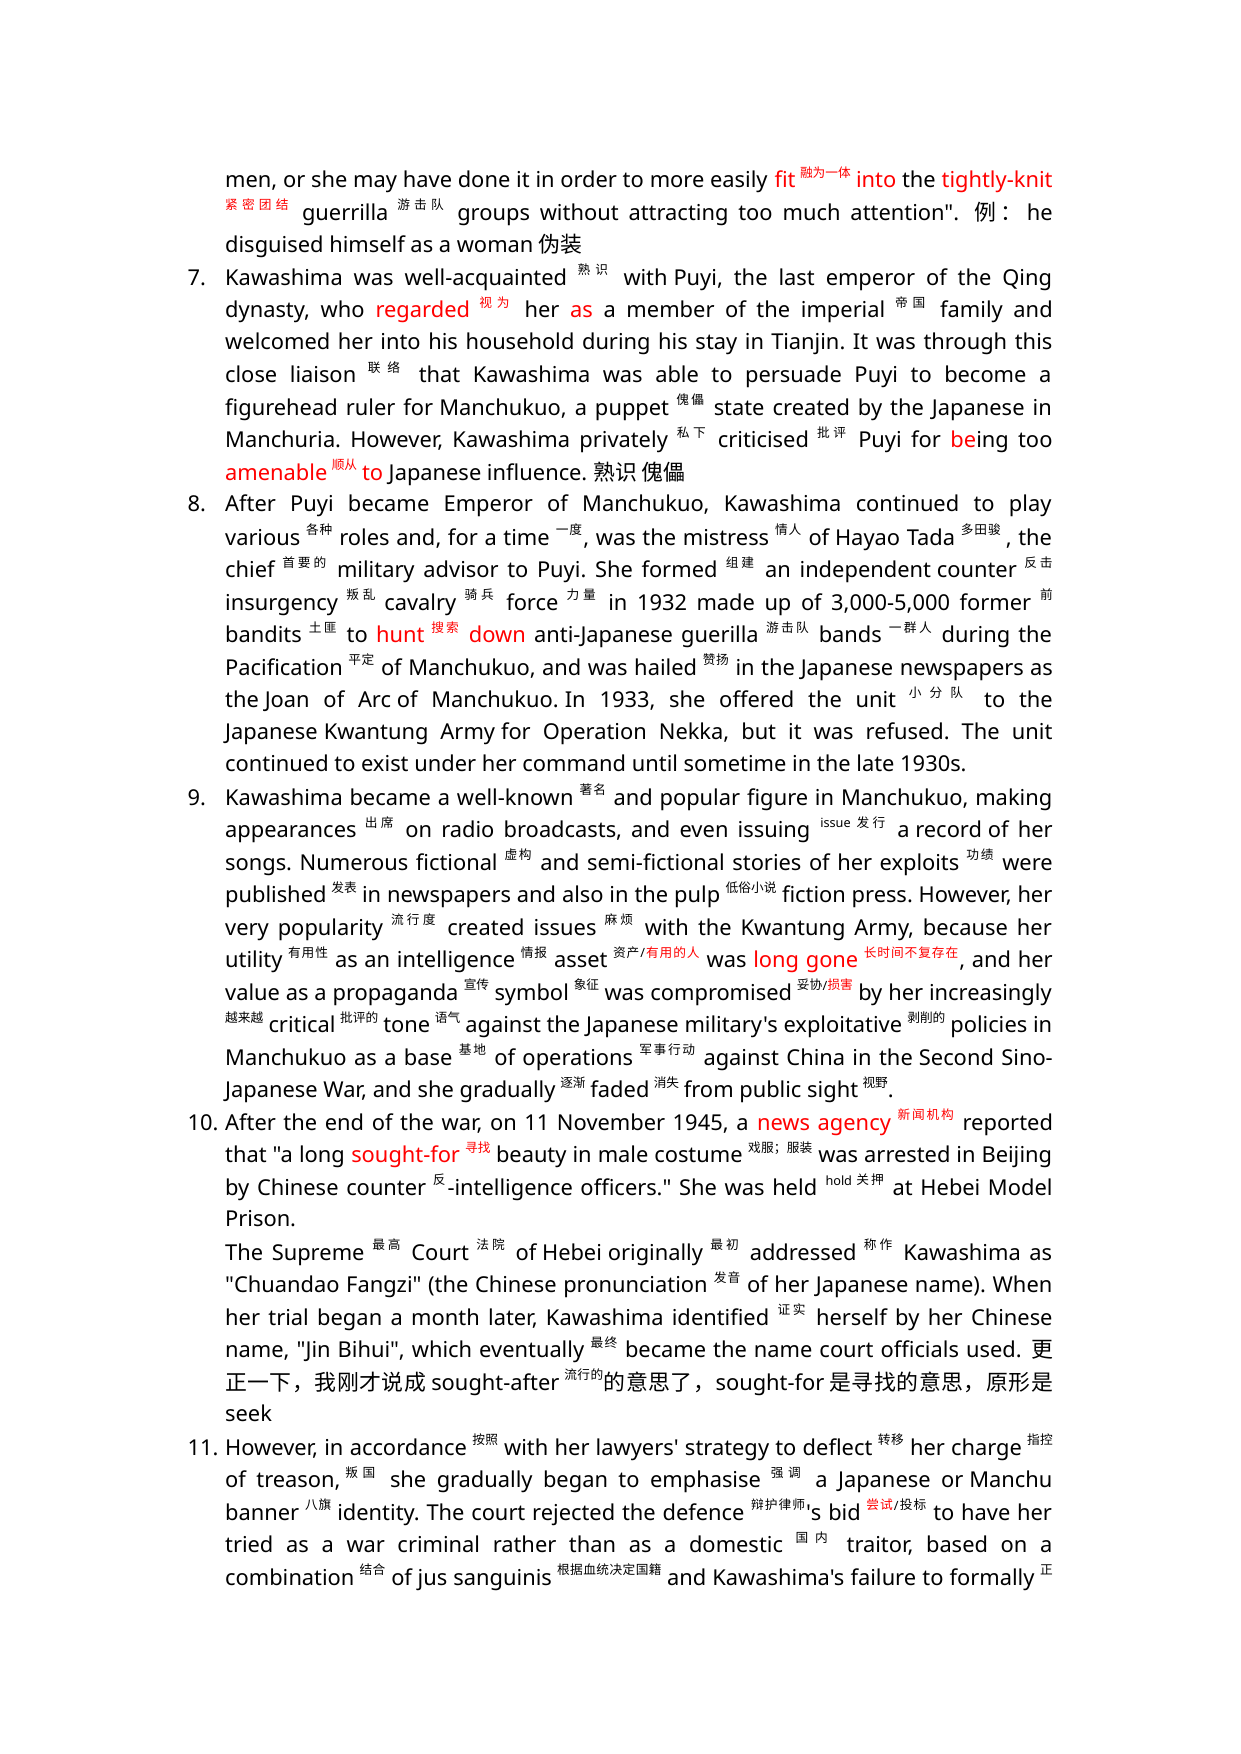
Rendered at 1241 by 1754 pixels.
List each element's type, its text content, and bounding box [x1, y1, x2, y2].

list Kawashima became a well-known著名 and popular figure in Manchukuo, making appearances出席 on radio broadcasts, and even issuing issue发行 a record of her songs. Numerous fictional虚构 and semi-fictional stories of her exploits功绩 were published发表 in newspapers and also in the pulp低俗小说 fiction press. However, her very popularity流行度 created issues麻烦 with the Kwantung Army, because her utility有用性 as an intelligence情报 asset资产/有用的人 was long gone长时间不复存在, and her value as a propaganda宣传 symbol象征 was compromised妥协/损害 by her increasingly越来越 critical批评的 tone语气 against the Japanese military's exploitative剥削的 policies in Manchukuo as a base基地 of operations军事行动 against China in the Second Sino-Japanese War, and she gradually逐渐 faded消失 from public sight视野. [187, 779, 1053, 1104]
list After the end of the war, on 11 November 1945, a news agency新闻机构 reported that "a long sought-for寻找 beauty in male costume戏服；服装 was arrested in Beijing by Chinese counter反-intelligence officers." She was held hold关押 at Hebei Model Prison. [187, 1104, 1053, 1234]
list After Puyi became Emperor of Manchukuo, Kawashima continued to play various各种 roles and, for a time一度, was the mistress情人 of Hayao Tada多田骏 , the chief首要的 military advisor to Puyi. She formed组建 an independent counter反击 insurgency叛乱 cavalry骑兵 force力量 in 1932 made up of 3,000-5,000 former前 bandits土匪 to hunt搜索 down anti-Japanese guerilla游击队 bands一群人 during the Pacification平定 of Manchukuo, and was hailed赞扬 in the Japanese newspapers as the Joan of Arc of Manchukuo. In 1933, she offered the unit小分队 to the Japanese Kwantung Army for Operation Nekka, but it was refused. The unit continued to exist under her command until sometime in the late 1930s. [187, 487, 1053, 779]
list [187, 1429, 1053, 1592]
list The Supreme最高 Court法院 of Hebei originally最初 addressed称作 Kawashima as "Chuandao Fangzi" (the Chinese pronunciation发音 of her Japanese name). When her trial began a month later, Kawashima identified证实 herself by her Chinese name, "Jin Bihui", which eventually最终 became the name court officials used. 更正一下，我刚才说成sought-after流行的的意思了，sought-for是寻找的意思，原形是seek [225, 1234, 1053, 1429]
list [187, 162, 1053, 259]
list Kawashima was well-acquainted熟识 with Puyi, the last emperor of the Qing dynasty, who regarded视为 her as a member of the imperial帝国 family and welcomed her into his household during his stay in Tianjin. It was through this close liaison联络 that Kawashima was able to persuade Puyi to become a figurehead ruler for Manchukuo, a puppet傀儡 state created by the Japanese in Manchuria. However, Kawashima privately私下 criticised批评 Puyi for being too amenable顺从 to Japanese influence. 熟识 傀儡 [187, 259, 1053, 487]
